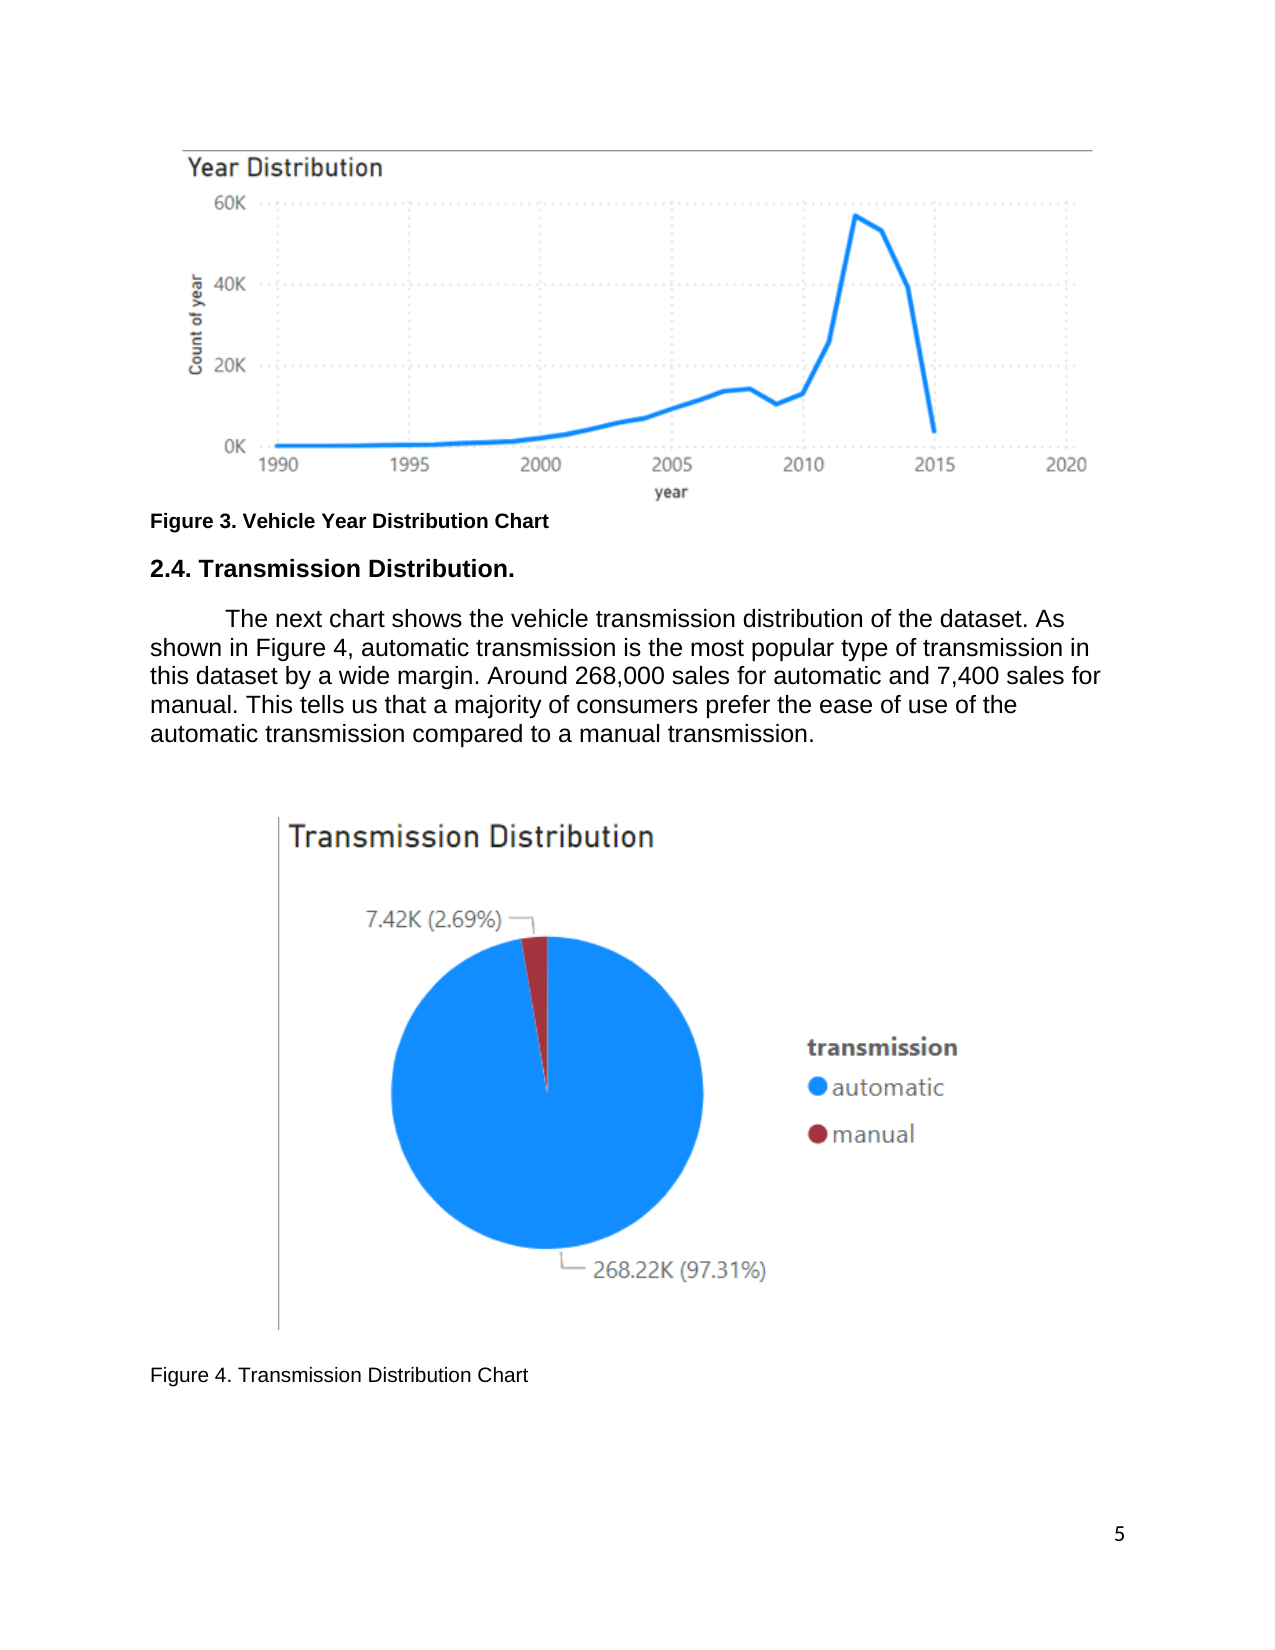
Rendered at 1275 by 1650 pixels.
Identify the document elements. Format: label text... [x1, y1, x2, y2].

text Figure 4. Transmission Distribution Chart [150, 1363, 1125, 1387]
text 2.4. Transmission Distribution. [150, 554, 1125, 583]
text The next chart shows the vehicle transmission distribution of the dataset. As shown in Figure 4, automatic transmission is the most popular type of transmission in this dataset by a wide margin. Around 268,000 sales for automatic and 7,400 sales for manual. This tells us that a majority of consumers prefer the ease of use of the automatic transmission compared to a manual transmission. [150, 604, 1125, 747]
picture [180, 150, 1092, 503]
picture [278, 817, 993, 1330]
